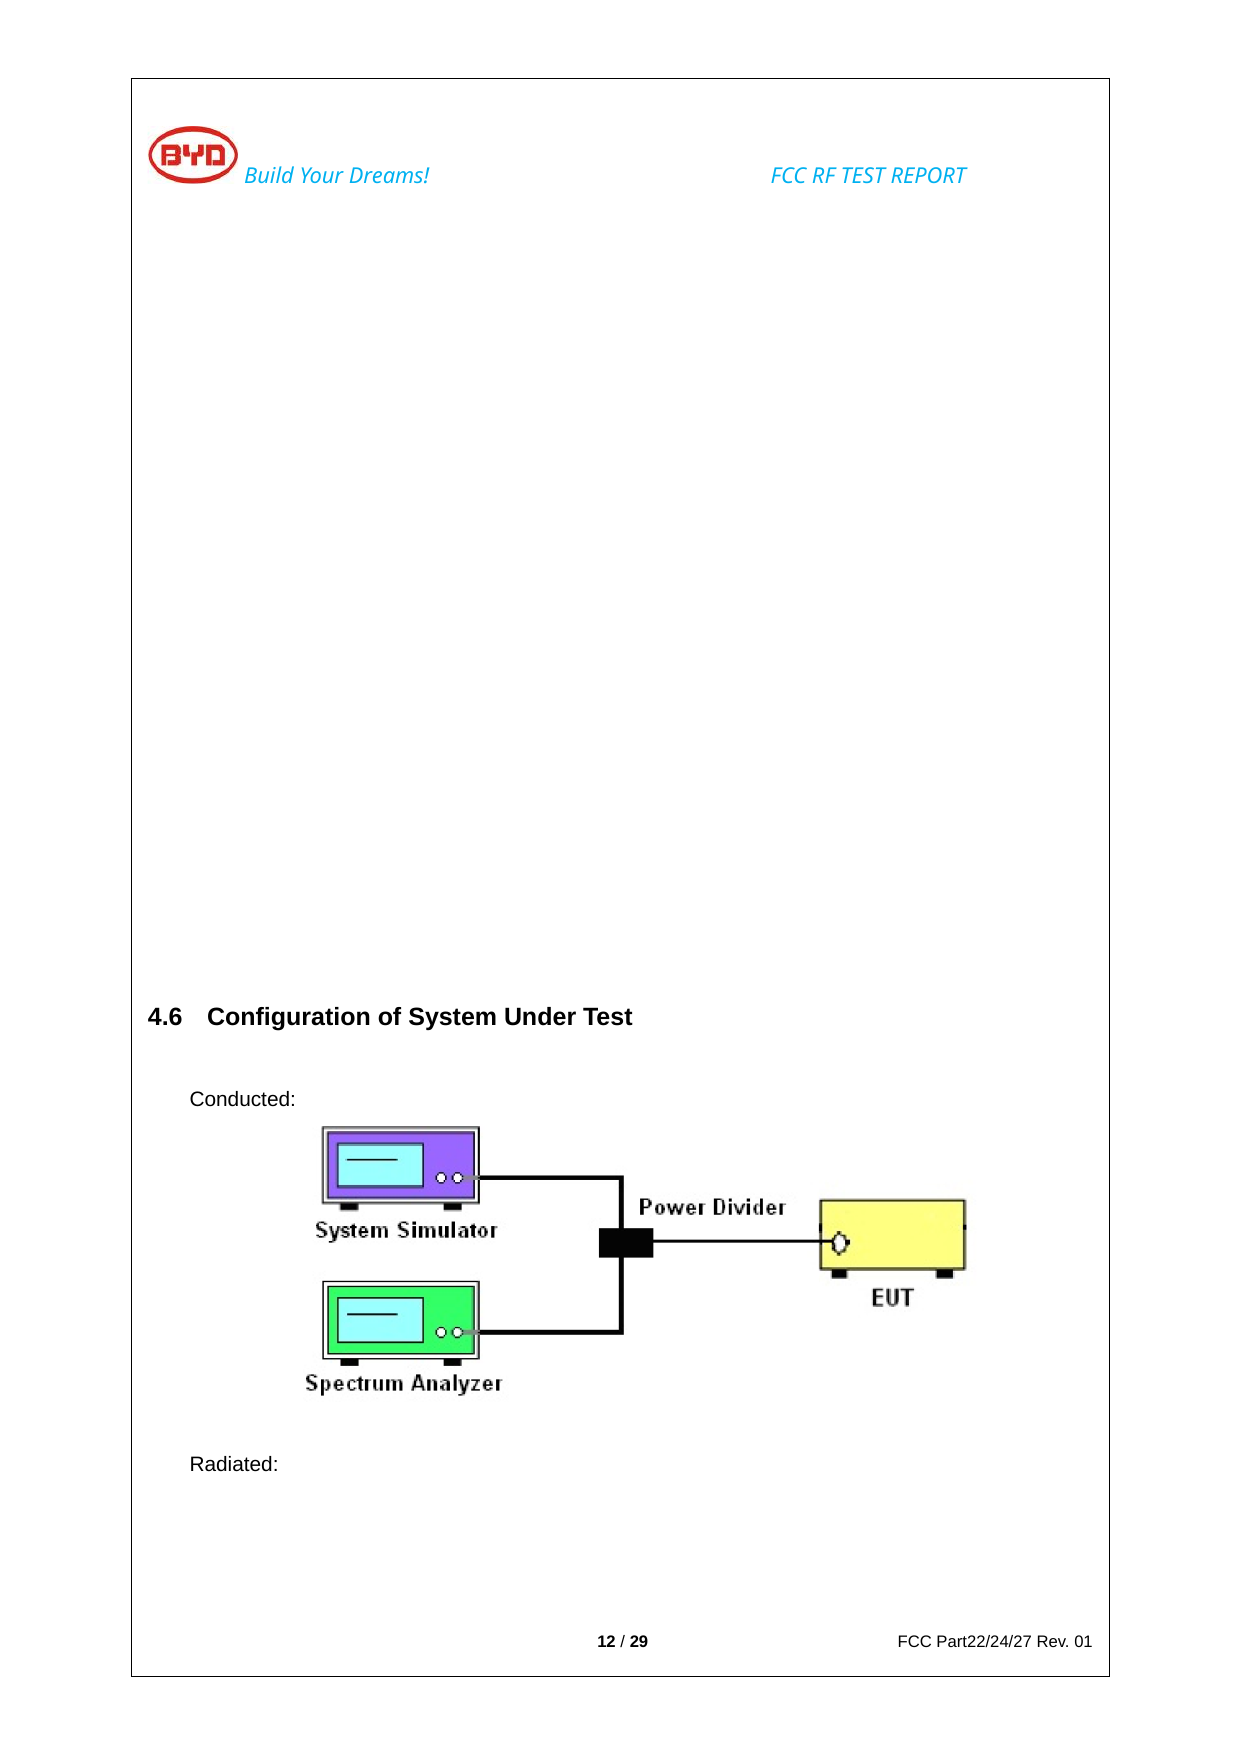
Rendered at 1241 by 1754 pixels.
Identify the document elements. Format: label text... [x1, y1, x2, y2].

picture [302, 1110, 979, 1402]
picture [147, 126, 239, 184]
subtitle Configuration of System Under Test [148, 1000, 1092, 1031]
text Radiated: [189, 1451, 1092, 1476]
text Conducted: [189, 1086, 1092, 1111]
